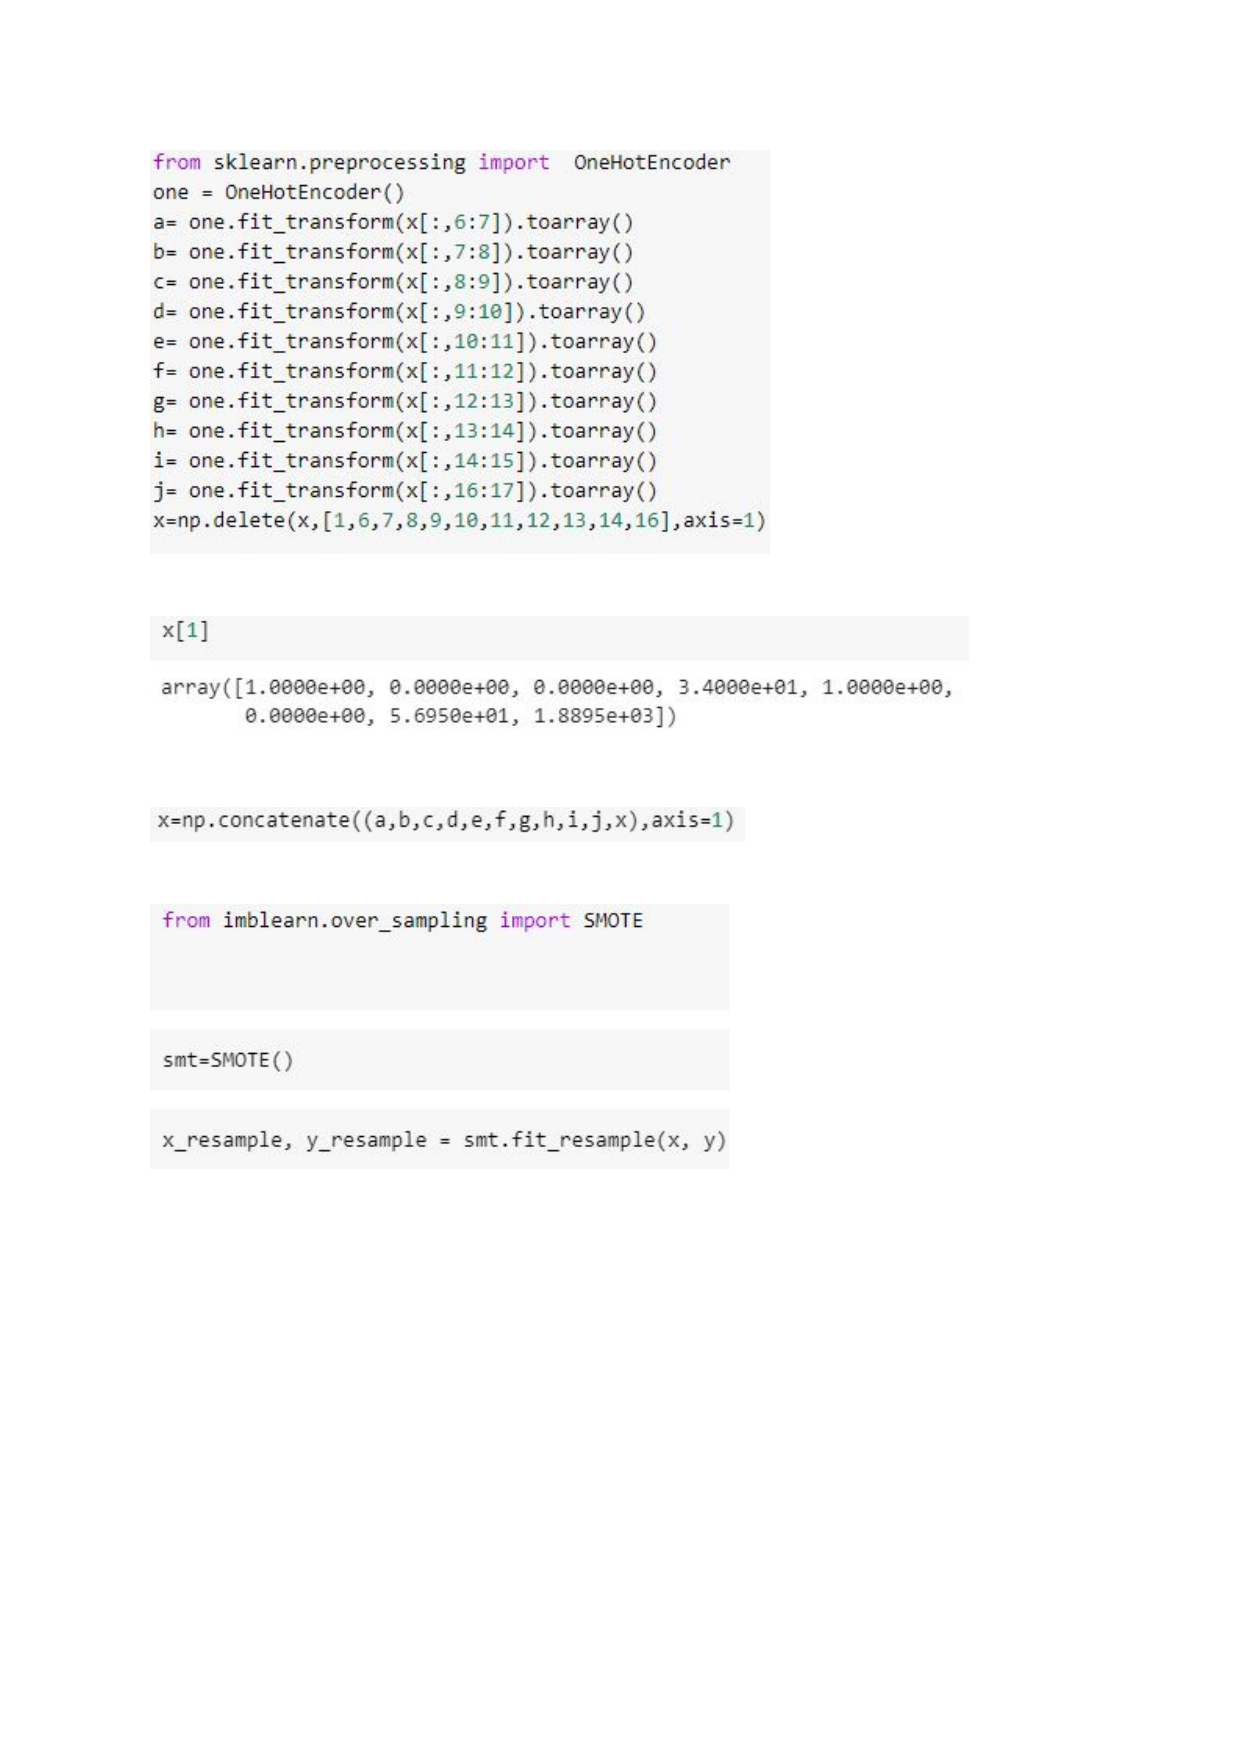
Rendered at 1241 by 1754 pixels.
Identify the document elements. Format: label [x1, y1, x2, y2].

picture [150, 150, 771, 554]
picture [150, 904, 730, 1169]
picture [150, 807, 746, 842]
picture [150, 616, 969, 745]
